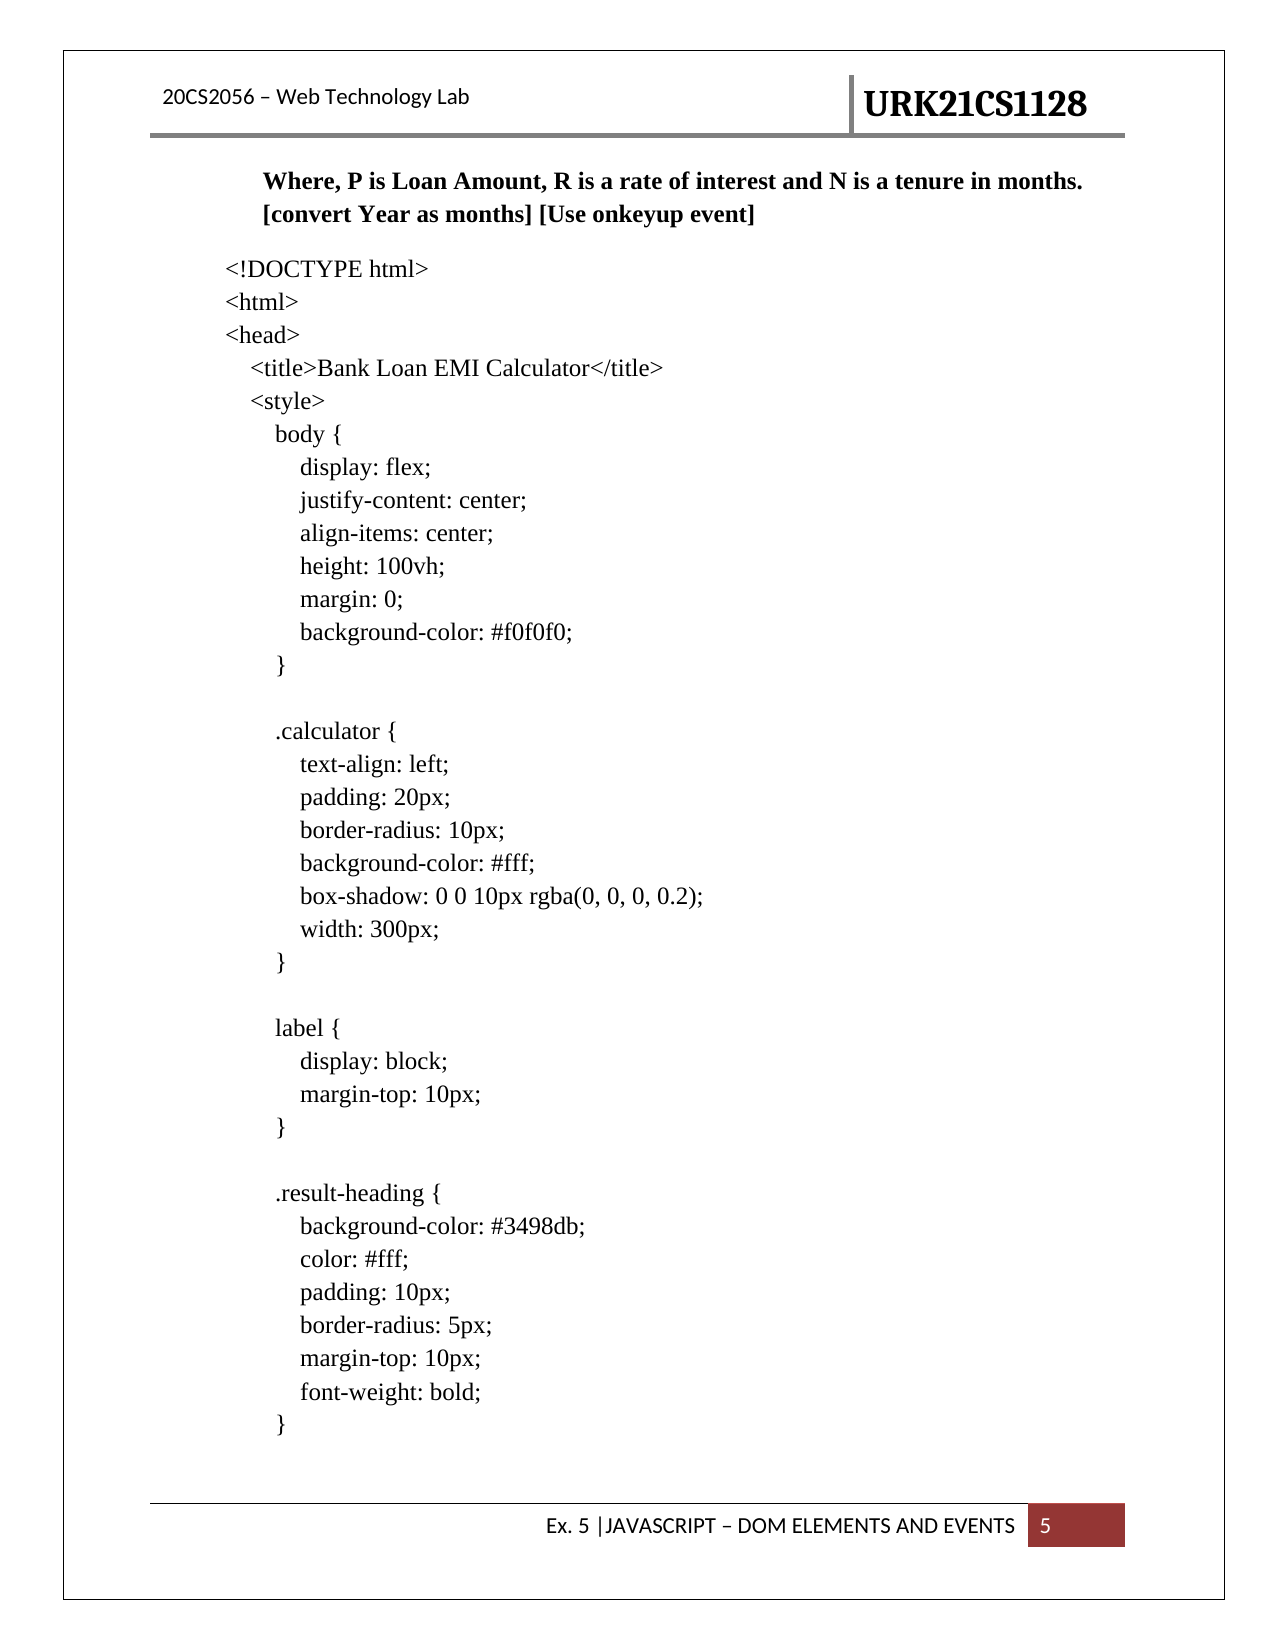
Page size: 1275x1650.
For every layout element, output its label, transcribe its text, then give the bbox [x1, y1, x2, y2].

list } [225, 1409, 1125, 1438]
list .calculator { [225, 716, 1125, 745]
list background-color: #f0f0f0; [225, 617, 1125, 646]
list <html> [225, 287, 1125, 316]
list width: 300px; [225, 914, 1125, 943]
list <!DOCTYPE html> [225, 254, 1125, 283]
list display: flex; [225, 452, 1125, 481]
list background-color: #fff; [225, 848, 1125, 877]
list color: #fff; [225, 1244, 1125, 1273]
list } [225, 1112, 1125, 1141]
list } [225, 947, 1125, 976]
list .result-heading { [225, 1178, 1125, 1207]
list font-weight: bold; [225, 1377, 1125, 1405]
list body { [225, 419, 1125, 448]
list margin-top: 10px; [225, 1079, 1125, 1108]
list margin-top: 10px; [225, 1343, 1125, 1372]
list <head> [225, 320, 1125, 349]
list <title>Bank Loan EMI Calculator</title> [225, 353, 1125, 382]
list label { [225, 1013, 1125, 1042]
list display: block; [225, 1046, 1125, 1075]
list <style> [225, 386, 1125, 415]
list border-radius: 5px; [225, 1311, 1125, 1339]
list height: 100vh; [225, 551, 1125, 580]
list padding: 20px; [225, 782, 1125, 811]
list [225, 166, 1125, 228]
list align-items: center; [225, 518, 1125, 547]
list justify-content: center; [225, 485, 1125, 514]
list padding: 10px; [225, 1277, 1125, 1306]
list margin: 0; [225, 584, 1125, 613]
list border-radius: 10px; [225, 815, 1125, 844]
list } [225, 650, 1125, 679]
list text-align: left; [225, 749, 1125, 778]
list background-color: #3498db; [225, 1211, 1125, 1240]
list box-shadow: 0 0 10px rgba(0, 0, 0, 0.2); [225, 881, 1125, 910]
